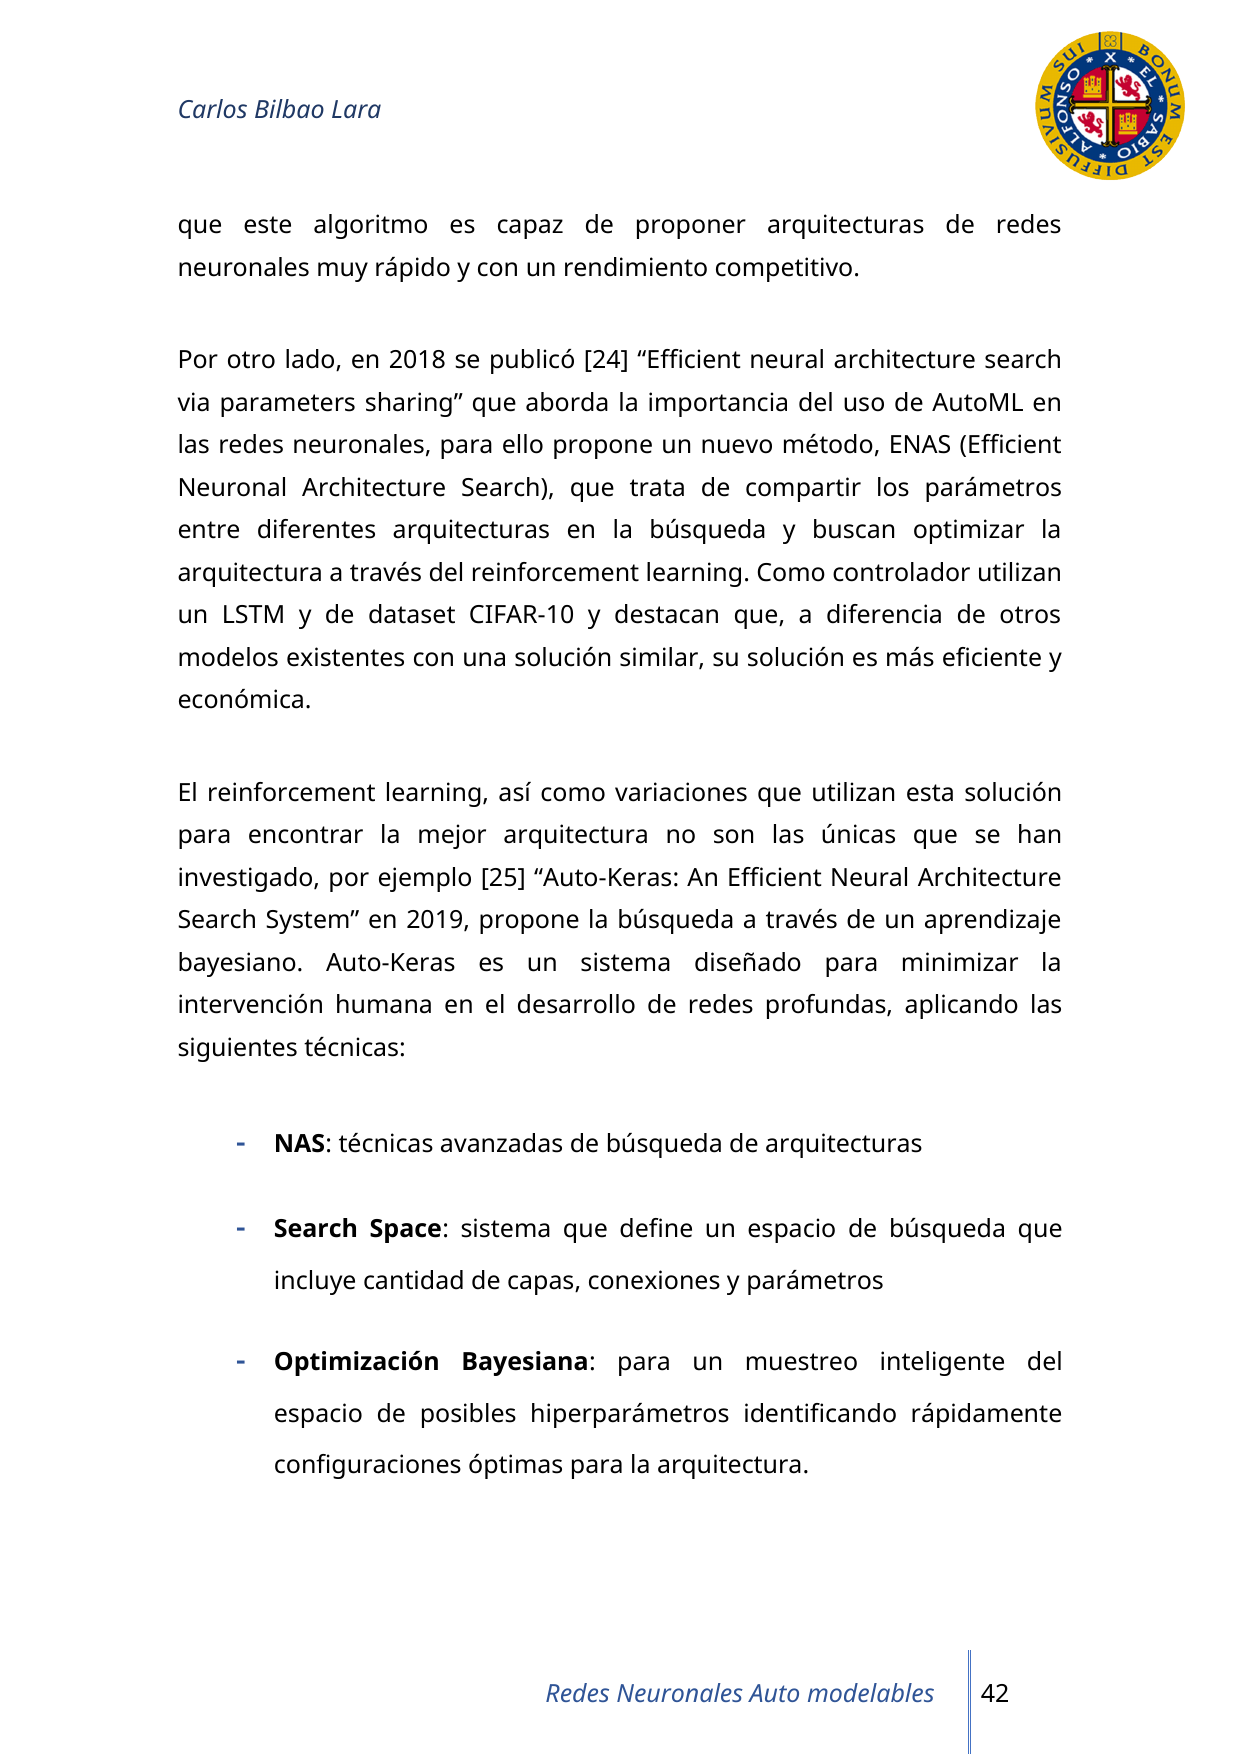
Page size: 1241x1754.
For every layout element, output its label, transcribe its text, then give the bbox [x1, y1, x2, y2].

text El reinforcement learning, así como variaciones que utilizan esta solución para encontrar la mejor arquitectura no son las únicas que se han investigado, por ejemplo [25] “Auto-Keras: An Efficient Neural Architecture Search System” en 2019, propone la búsqueda a través de un aprendizaje bayesiano. Auto-Keras es un sistema diseñado para minimizar la intervención humana en el desarrollo de redes profundas, aplicando las siguientes técnicas: [177, 774, 1063, 1063]
text NAS: técnicas avanzadas de búsqueda de arquitecturas [236, 1122, 1063, 1161]
text Optimización Bayesiana: para un muestreo inteligente del espacio de posibles hiperparámetros identificando rápidamente configuraciones óptimas para la arquitectura. [236, 1339, 1063, 1481]
text Search Space: sistema que define un espacio de búsqueda que incluye cantidad de capas, conexiones y parámetros [236, 1206, 1063, 1297]
picture [1029, 25, 1193, 188]
